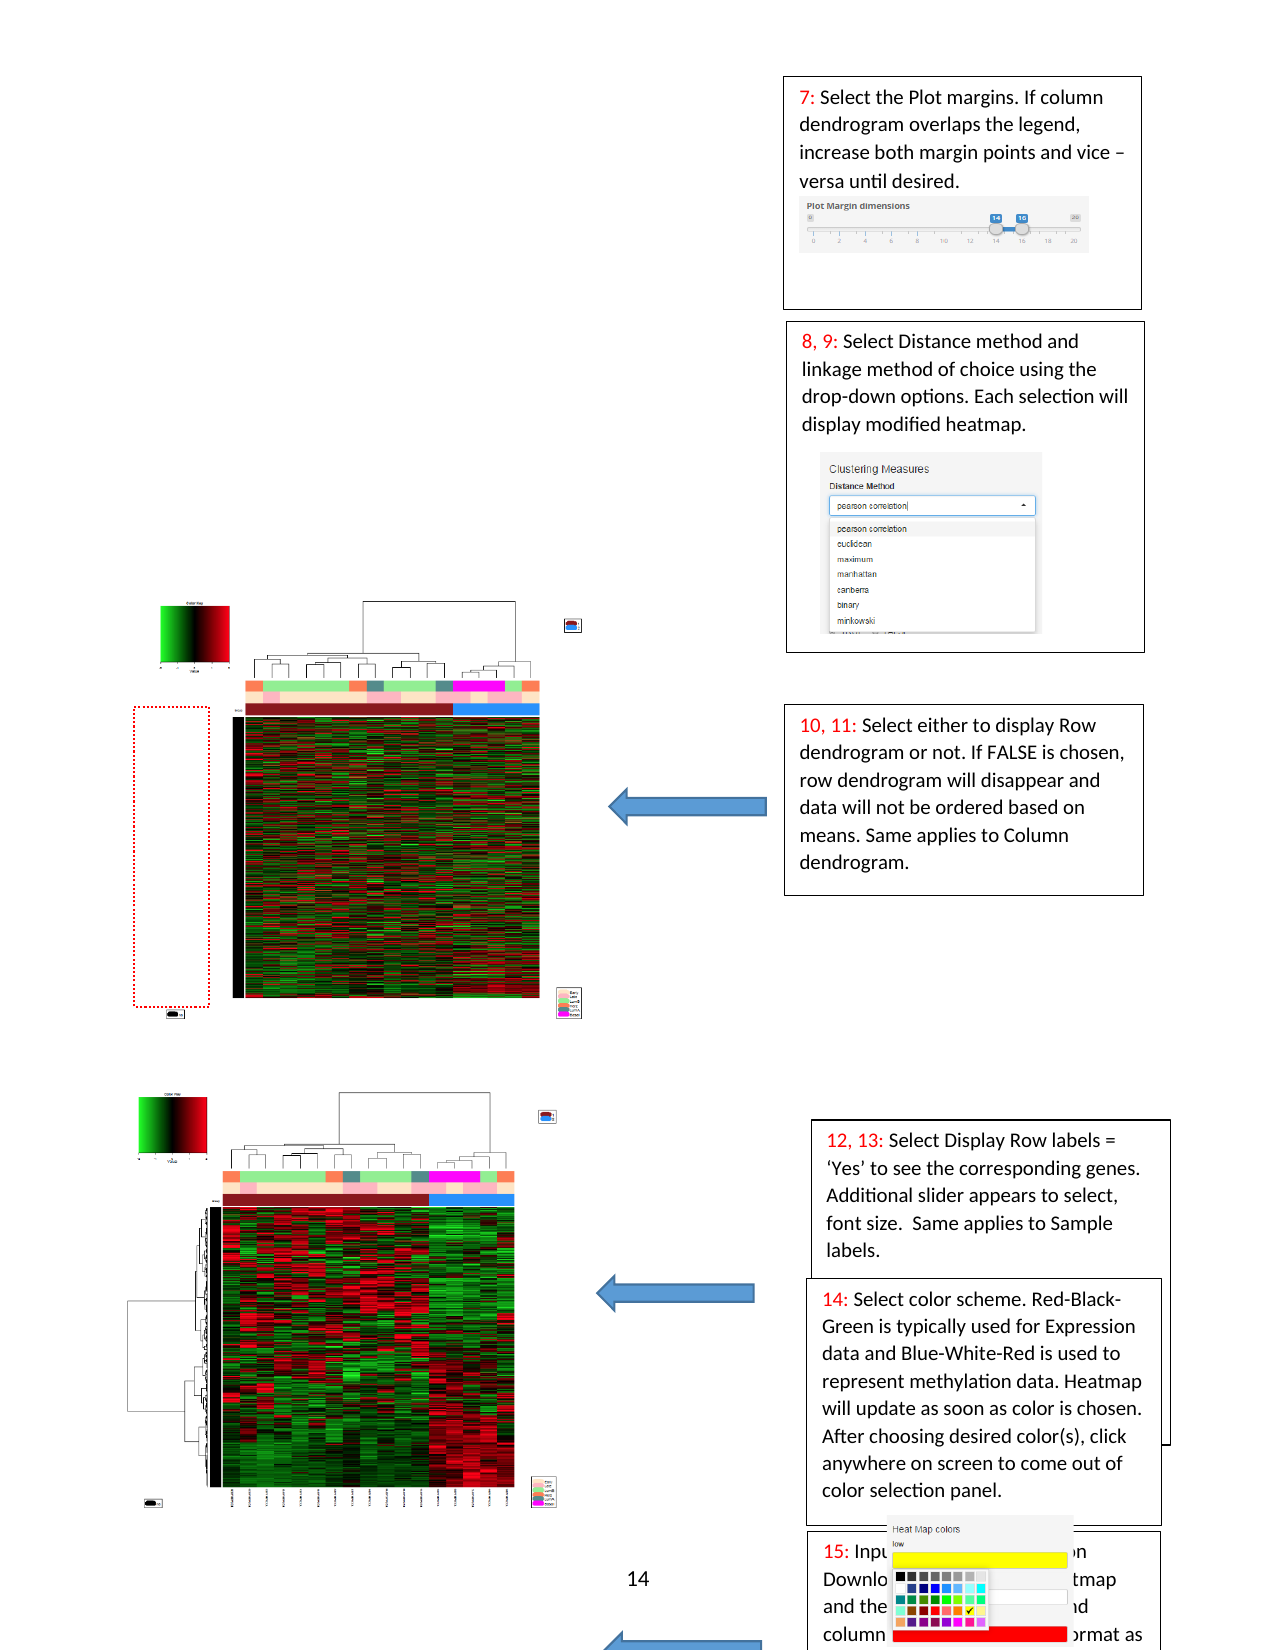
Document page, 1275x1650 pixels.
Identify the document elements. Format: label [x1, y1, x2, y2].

picture [799, 196, 1089, 253]
picture [820, 452, 1043, 634]
picture [121, 1091, 567, 1514]
picture [151, 601, 587, 1027]
picture [886, 1515, 1074, 1647]
